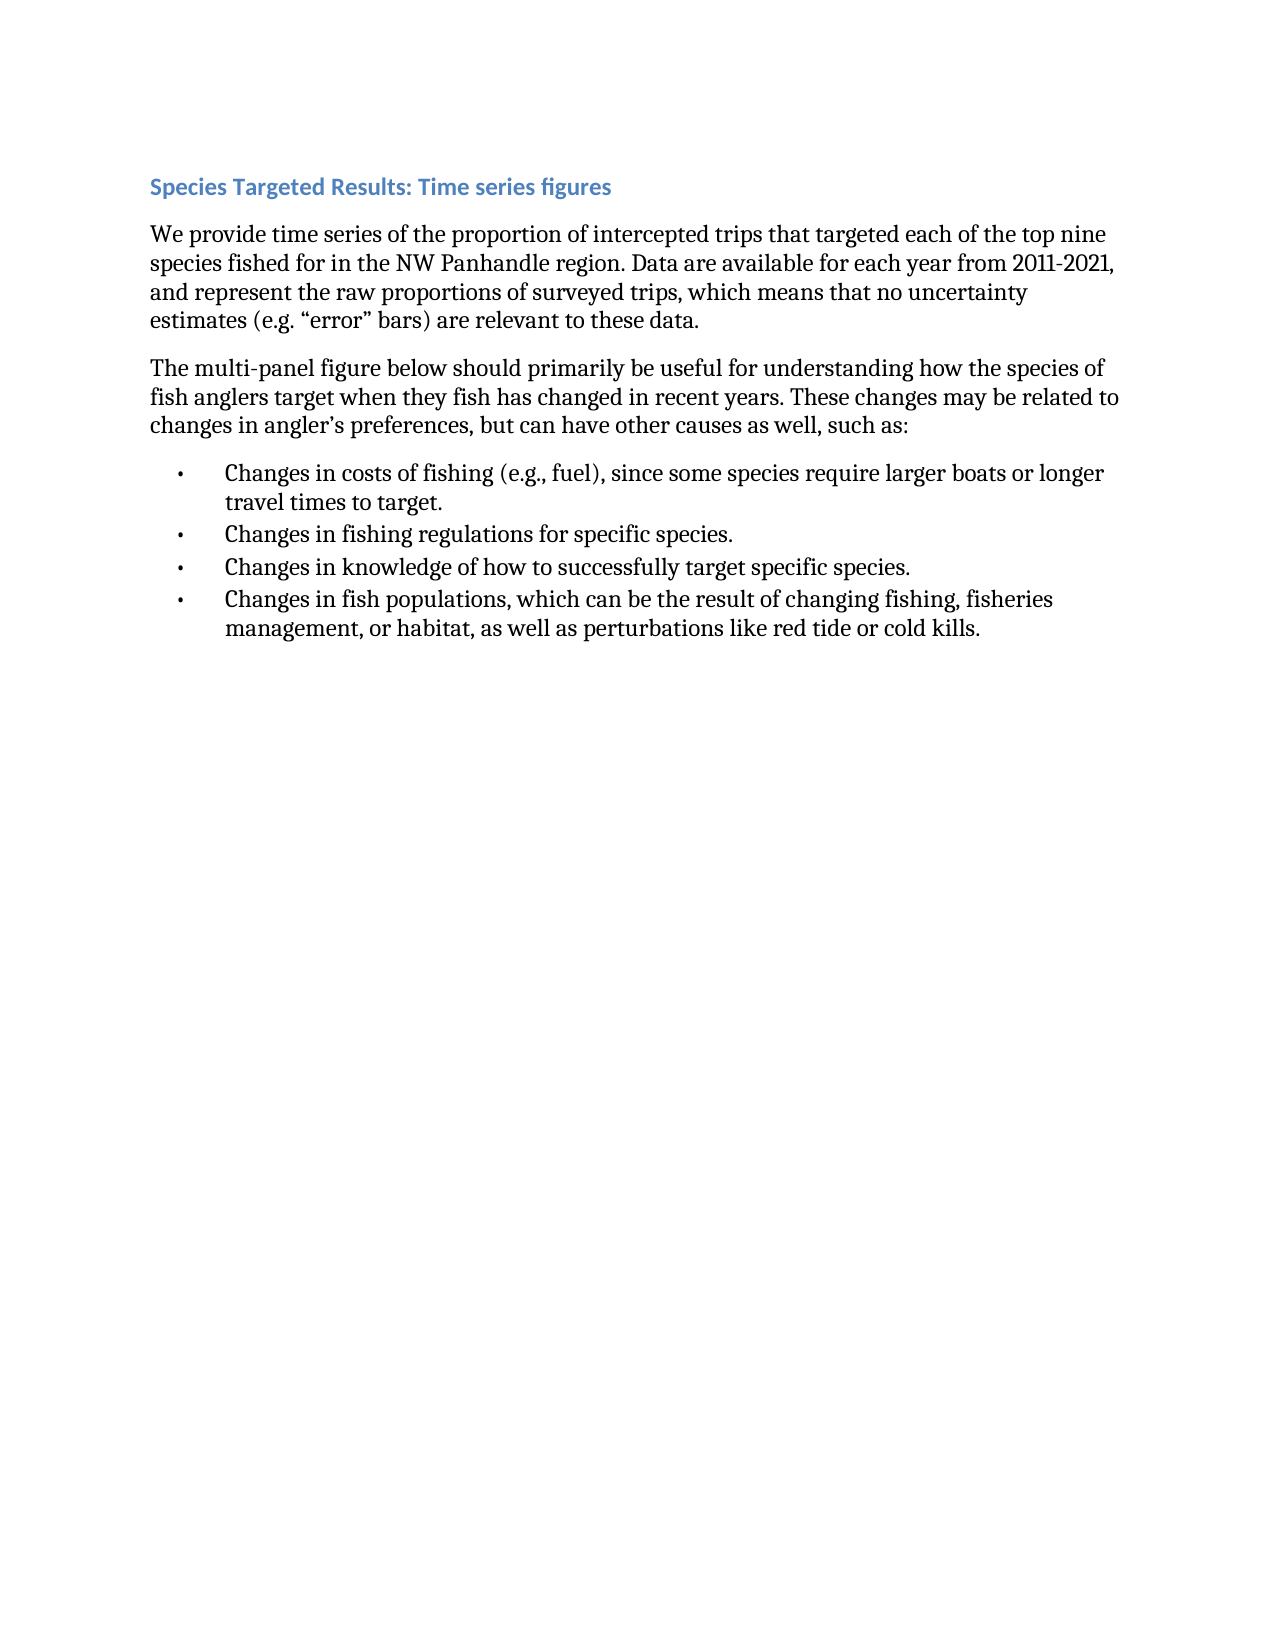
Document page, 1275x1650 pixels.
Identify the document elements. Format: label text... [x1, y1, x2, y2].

list Changes in knowledge of how to successfully target specific species. [175, 553, 1125, 581]
text We provide time series of the proportion of intercepted trips that targeted each of the top nine species fished for in the NW Panhandle region. Data are available for each year from 2011-2021, and represent the raw proportions of surveyed trips, which means that no uncertainty estimates (e.g. “error” bars) are relevant to these data. [150, 220, 1125, 335]
list Changes in fishing regulations for specific species. [175, 520, 1125, 549]
list Changes in fish populations, which can be the result of changing fishing, fisheries management, or habitat, as well as perturbations like red tide or cold kills. [175, 585, 1125, 643]
text The multi-panel figure below should primarily be useful for understanding how the species of fish anglers target when they fish has changed in recent years. These changes may be related to changes in angler’s preferences, but can have other causes as well, such as: [150, 354, 1125, 440]
list Changes in costs of fishing (e.g., fuel), since some species require larger boats or longer travel times to target. [175, 459, 1125, 516]
subtitle Species Targeted Results: Time series figures [150, 171, 1125, 201]
